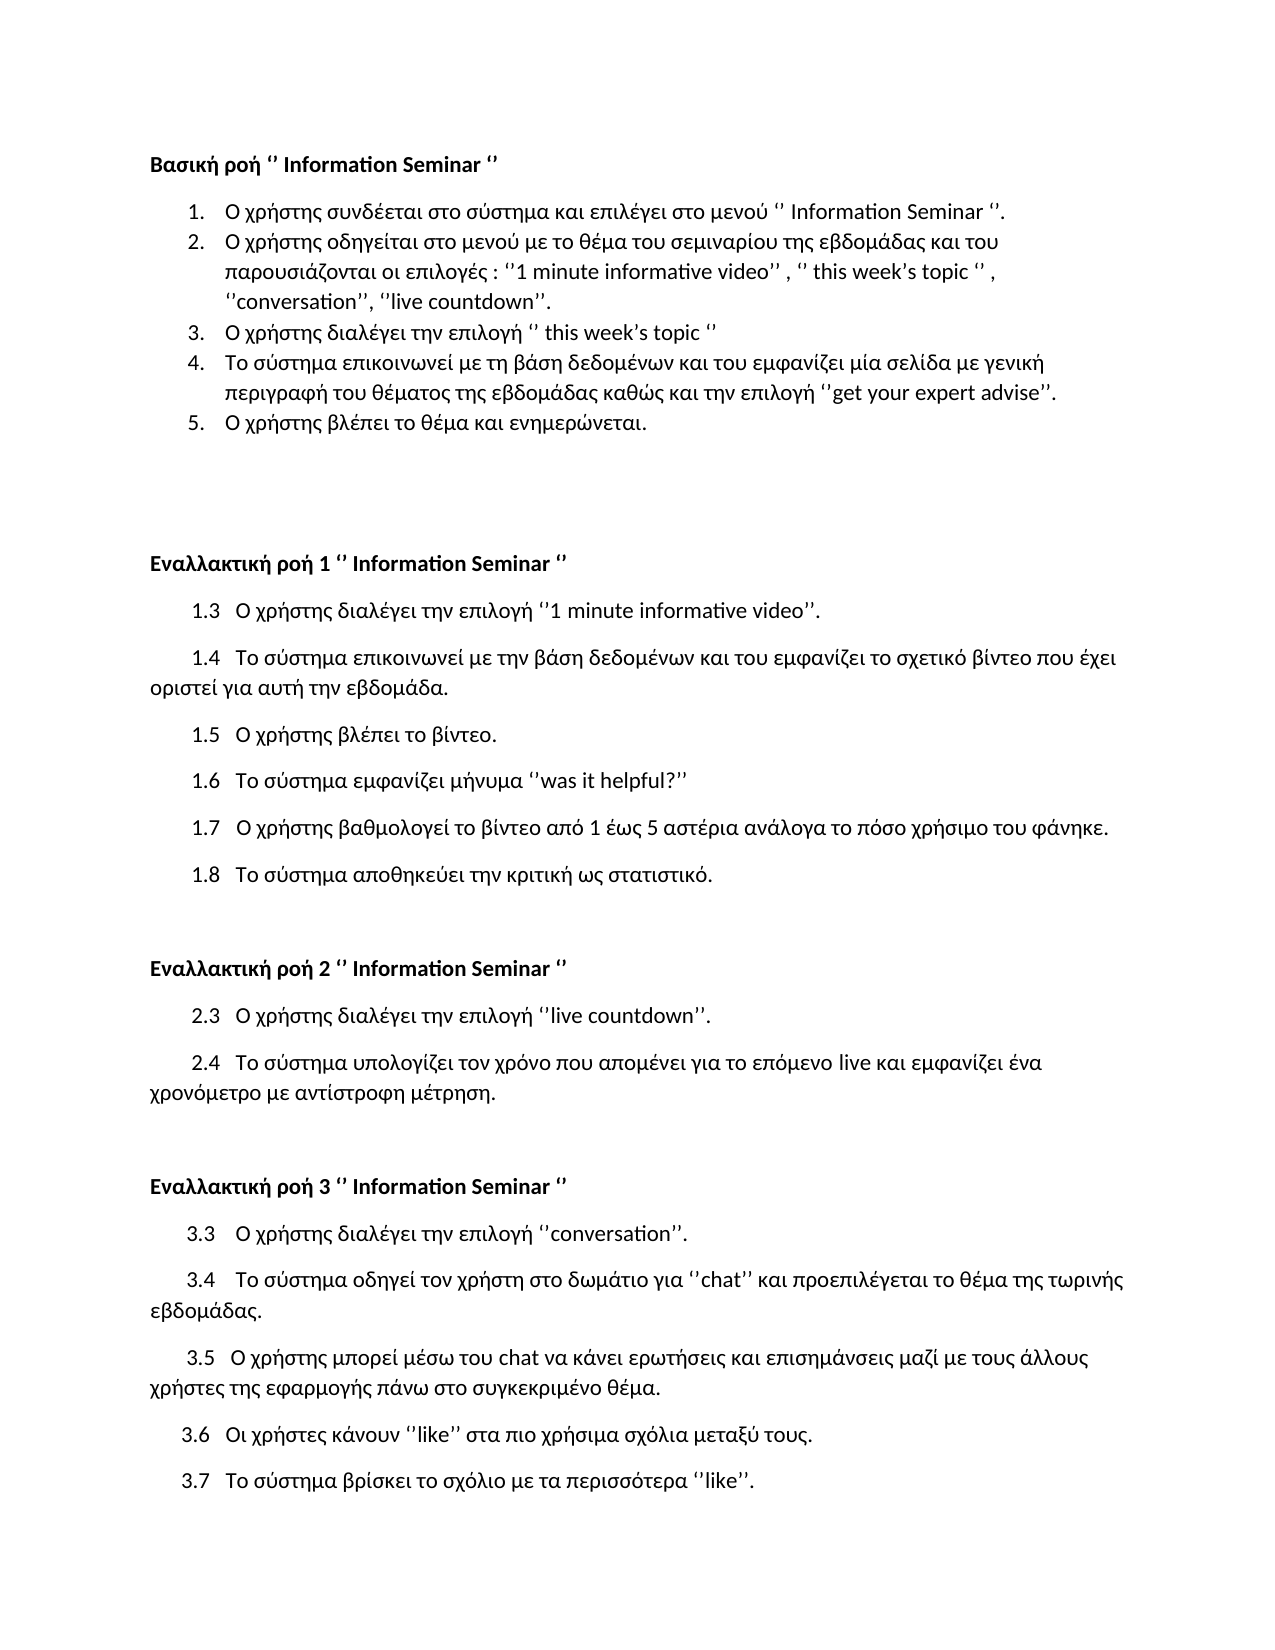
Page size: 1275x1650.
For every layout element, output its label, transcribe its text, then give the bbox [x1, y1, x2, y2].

text 3.6 Οι χρήστες κάνουν ‘’like’’ στα πιο χρήσιμα σχόλια μεταξύ τους. [150, 1420, 1125, 1448]
text 3.5 Ο χρήστης μπορεί μέσω του chat να κάνει ερωτήσεις και επισημάνσεις μαζί με τους άλλους χρήστες της εφαρμογής πάνω στο συγκεκριμένο θέμα. [150, 1343, 1125, 1401]
text 1.5 Ο χρήστης βλέπει το βίντεο. [150, 720, 1125, 748]
text 3.4 Το σύστημα οδηγεί τον χρήστη στο δωμάτιο για ‘’chat’’ και προεπιλέγεται το θέμα της τωρινής εβδομάδας. [150, 1266, 1125, 1324]
text Εναλλακτική ροή 1 ‘’ Information Seminar ‘’ [150, 549, 1125, 577]
text 3.3 Ο χρήστης διαλέγει την επιλογή ‘’conversation’’. [150, 1219, 1125, 1247]
list Ο χρήστης οδηγείται στο μενού με το θέμα του σεμιναρίου της εβδομάδας και του παρουσιάζονται οι επιλογές : ‘’1 minute informative video’’ , ‘’ this week’s topic ‘’ , [187, 227, 1125, 285]
list Ο χρήστης διαλέγει την επιλογή ‘’ this week’s topic ‘’ [187, 318, 1125, 346]
text 1.8 Το σύστημα αποθηκεύει την κριτική ως στατιστικό. [150, 860, 1125, 888]
list Το σύστημα επικοινωνεί με τη βάση δεδομένων και του εμφανίζει μία σελίδα με γενική περιγραφή του θέματος της εβδομάδας καθώς και την επιλογή ‘’get your expert advise’’. [187, 348, 1125, 406]
text 1.3 Ο χρήστης διαλέγει την επιλογή ‘’1 minute informative video’’. [150, 596, 1125, 624]
text Βασική ροή ‘’ Information Seminar ‘’ [150, 150, 1125, 178]
list ‘’conversation’’, ‘’live countdown’’. [225, 287, 1125, 316]
text Εναλλακτική ροή 2 ‘’ Information Seminar ‘’ [150, 954, 1125, 982]
text 2.4 Το σύστημα υπολογίζει τον χρόνο που απομένει για το επόμενο live και εμφανίζει ένα χρονόμετρο με αντίστροφη μέτρηση. [150, 1048, 1125, 1106]
text Εναλλακτική ροή 3 ‘’ Information Seminar ‘’ [150, 1172, 1125, 1200]
list O χρήστης βλέπει το θέμα και ενημερώνεται. [187, 408, 1125, 436]
text 1.4 Το σύστημα επικοινωνεί με την βάση δεδομένων και του εμφανίζει το σχετικό βίντεο που έχει οριστεί για αυτή την εβδομάδα. [150, 643, 1125, 701]
text 3.7 Το σύστημα βρίσκει το σχόλιο με τα περισσότερα ‘’like’’. [150, 1467, 1125, 1495]
list Ο χρήστης συνδέεται στο σύστημα και επιλέγει στο μενού ‘’ Information Seminar ‘’. [187, 197, 1125, 225]
text 2.3 Ο χρήστης διαλέγει την επιλογή ‘’live countdown’’. [150, 1001, 1125, 1029]
text 1.7 O χρήστης βαθμολογεί το βίντεο από 1 έως 5 αστέρια ανάλογα το πόσο χρήσιμο του φάνηκε. [150, 813, 1125, 842]
text 1.6 Το σύστημα εμφανίζει μήνυμα ‘’was it helpful?’’ [150, 767, 1125, 795]
